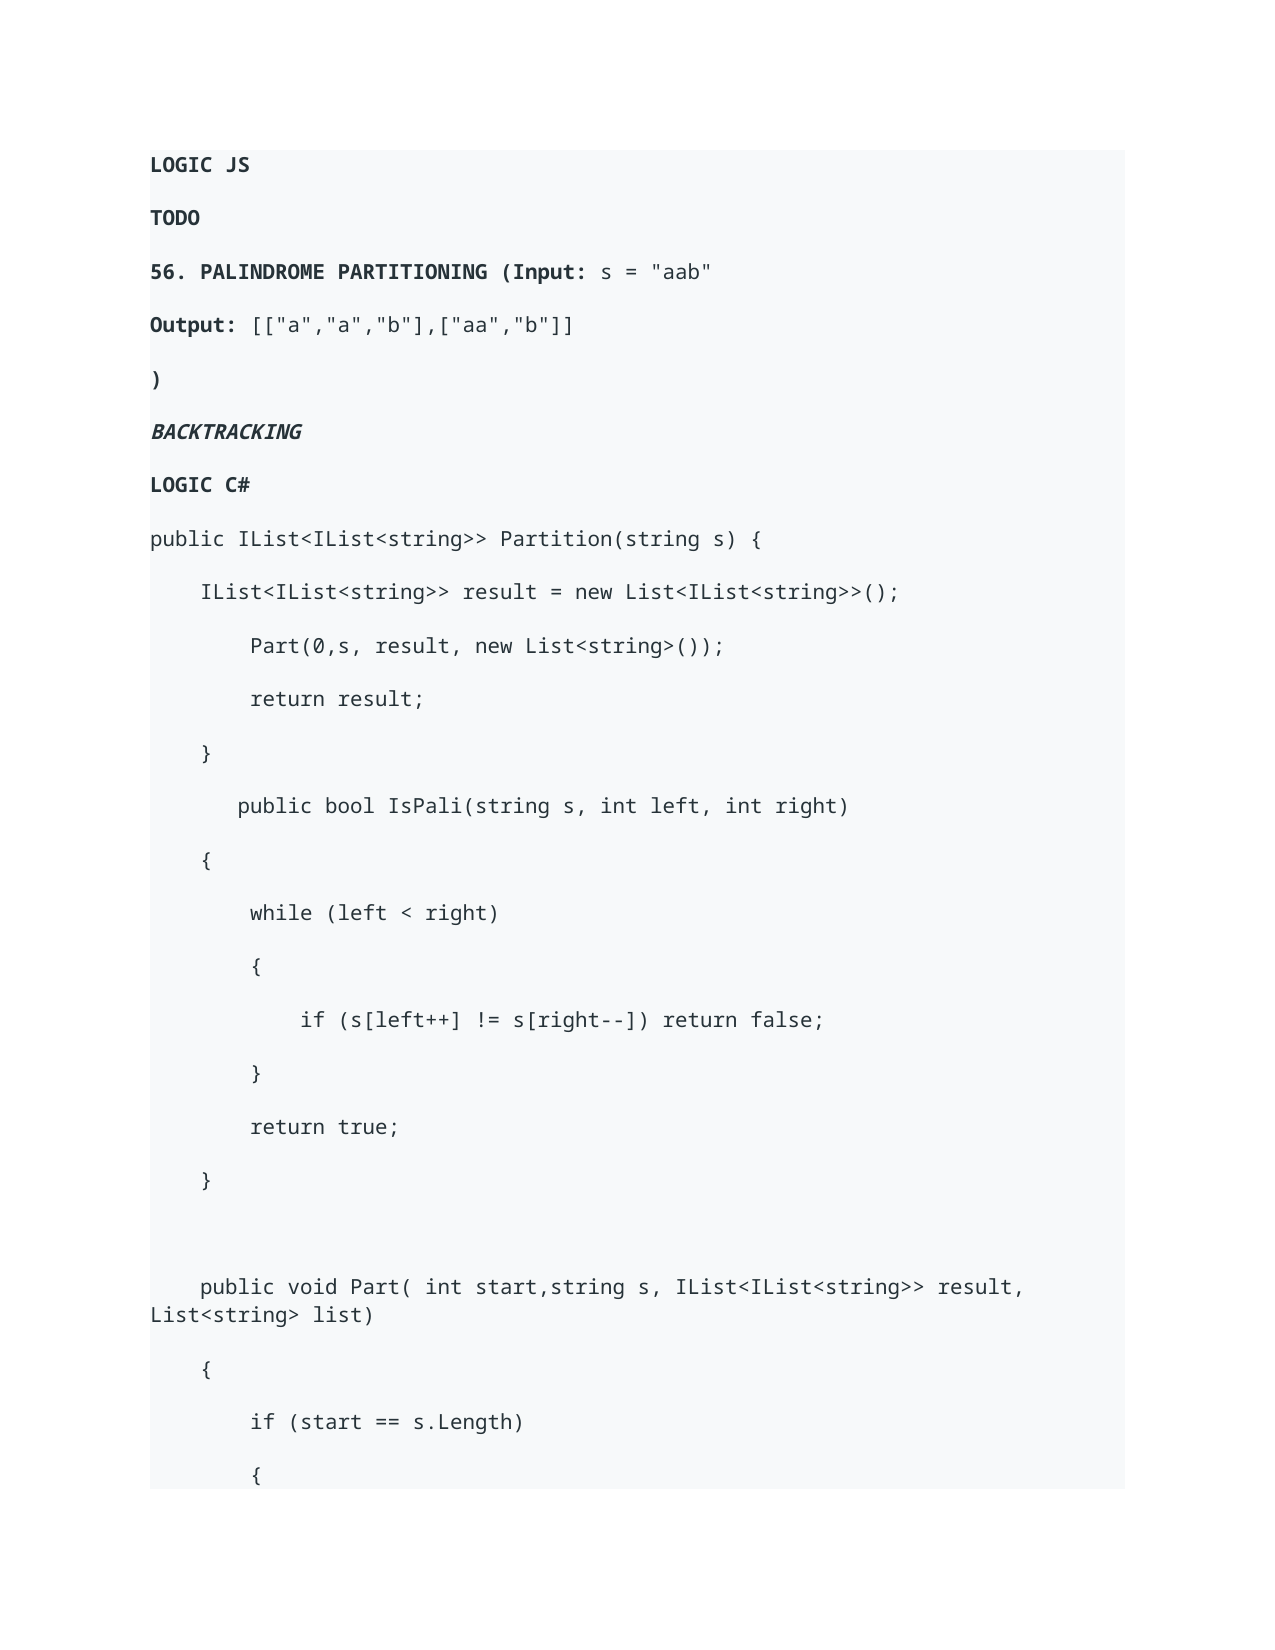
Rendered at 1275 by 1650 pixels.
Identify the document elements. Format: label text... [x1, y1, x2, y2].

text TODO [150, 203, 1125, 232]
text ) [150, 364, 1125, 392]
text public void Part( int start,string s, IList<IList<string>> result, List<string> list) [150, 1272, 1125, 1329]
text { [150, 952, 1125, 980]
text LOGIC JS [150, 150, 1125, 178]
text public IList<IList<string>> Partition(string s) { [150, 524, 1125, 552]
text } [150, 1165, 1125, 1194]
text { [150, 845, 1125, 873]
text Output: [["a","a","b"],["aa","b"]] [150, 310, 1125, 339]
text IList<IList<string>> result = new List<IList<string>>(); [150, 577, 1125, 606]
text } [150, 1058, 1125, 1087]
text BACKTRACKING [150, 417, 1125, 446]
text { [150, 1354, 1125, 1382]
text Part(0,s, result, new List<string>()); [150, 631, 1125, 659]
text 56. PALINDROME PARTITIONING (Input: s = "aab" [150, 257, 1125, 285]
text if (s[left++] != s[right--]) return false; [150, 1005, 1125, 1033]
text return true; [150, 1112, 1125, 1140]
text } [150, 738, 1125, 766]
text { [150, 1461, 1125, 1489]
text public bool IsPali(string s, int left, int right) [150, 791, 1125, 820]
text while (left < right) [150, 898, 1125, 927]
text LOGIC C# [150, 471, 1125, 499]
text return result; [150, 684, 1125, 713]
text if (start == s.Length) [150, 1407, 1125, 1436]
